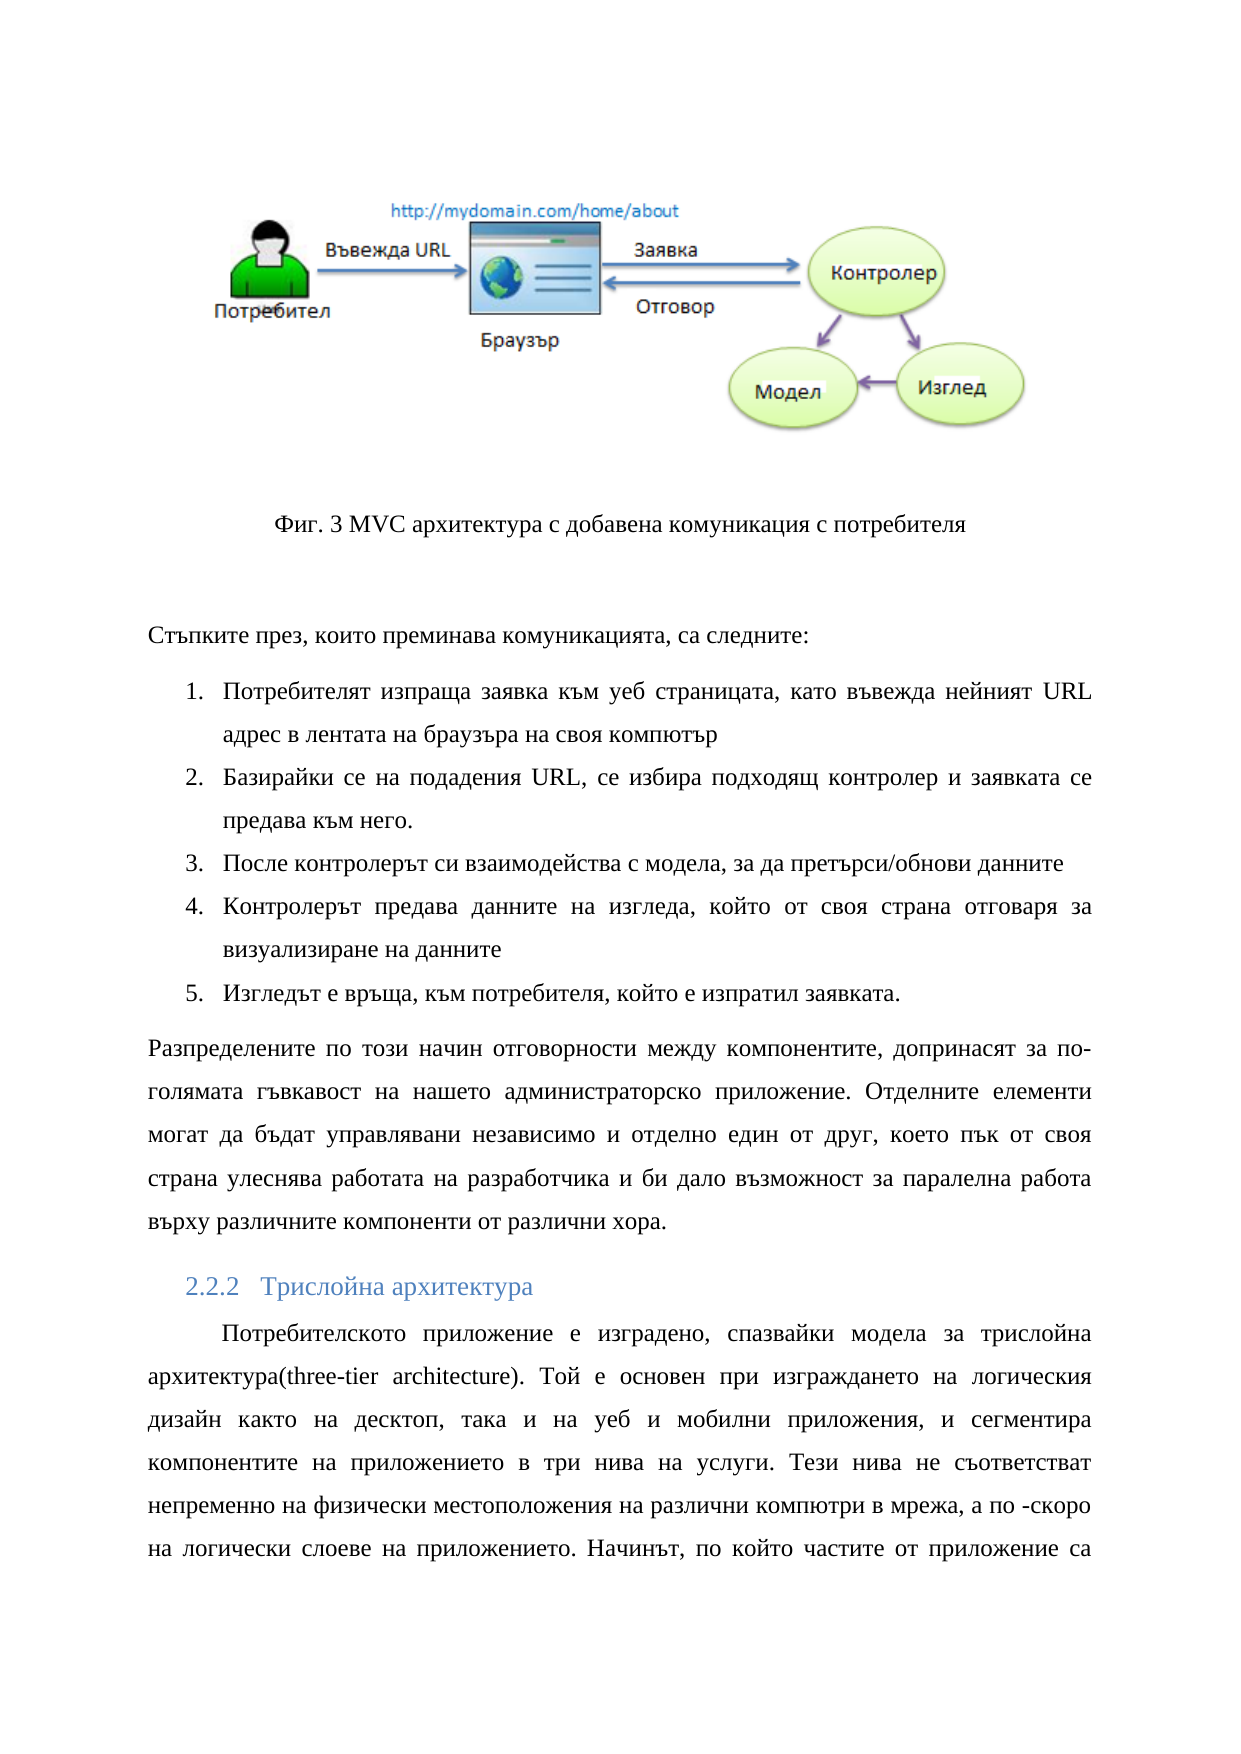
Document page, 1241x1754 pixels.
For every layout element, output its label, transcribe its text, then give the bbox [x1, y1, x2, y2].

list Изгледът е връща, към потребителя, който е изпратил заявката. [185, 978, 1093, 1006]
subtitle Трислойна архитектура [185, 1270, 1093, 1301]
list Базирайки се на подадения URL, се избира подходящ контролер и заявката се предава към него. [185, 762, 1093, 834]
picture [147, 147, 1093, 483]
text Фиг. 3 МVC архитектура с добавена комуникация с потребителя [148, 509, 1093, 538]
text Разпределените по този начин отговорности между компонентите, допринасят за по-голямата гъвкавост на нашето администраторско приложение. Отделните елементи могат да бъдат управлявани независимо и отделно един от друг, което пък от своя страна улеснява работата на разработчика и би дало възможност за паралелна работа върху различните компоненти от различни хора. [148, 1033, 1093, 1234]
list Потребителят изпраща заявка към уеб страницата, като въвежда нейният URL адрес в лентата на браузъра на своя компютър [185, 676, 1093, 748]
list После контролерът си взаимодейства с модела, за да претърси/обнови данните [185, 848, 1093, 877]
list Контролерът предава данните на изгледа, който от своя страна отговаря за визуализиране на данните [185, 891, 1093, 963]
text Стъпките през, които преминава комуникацията, са следните: [148, 620, 1093, 649]
